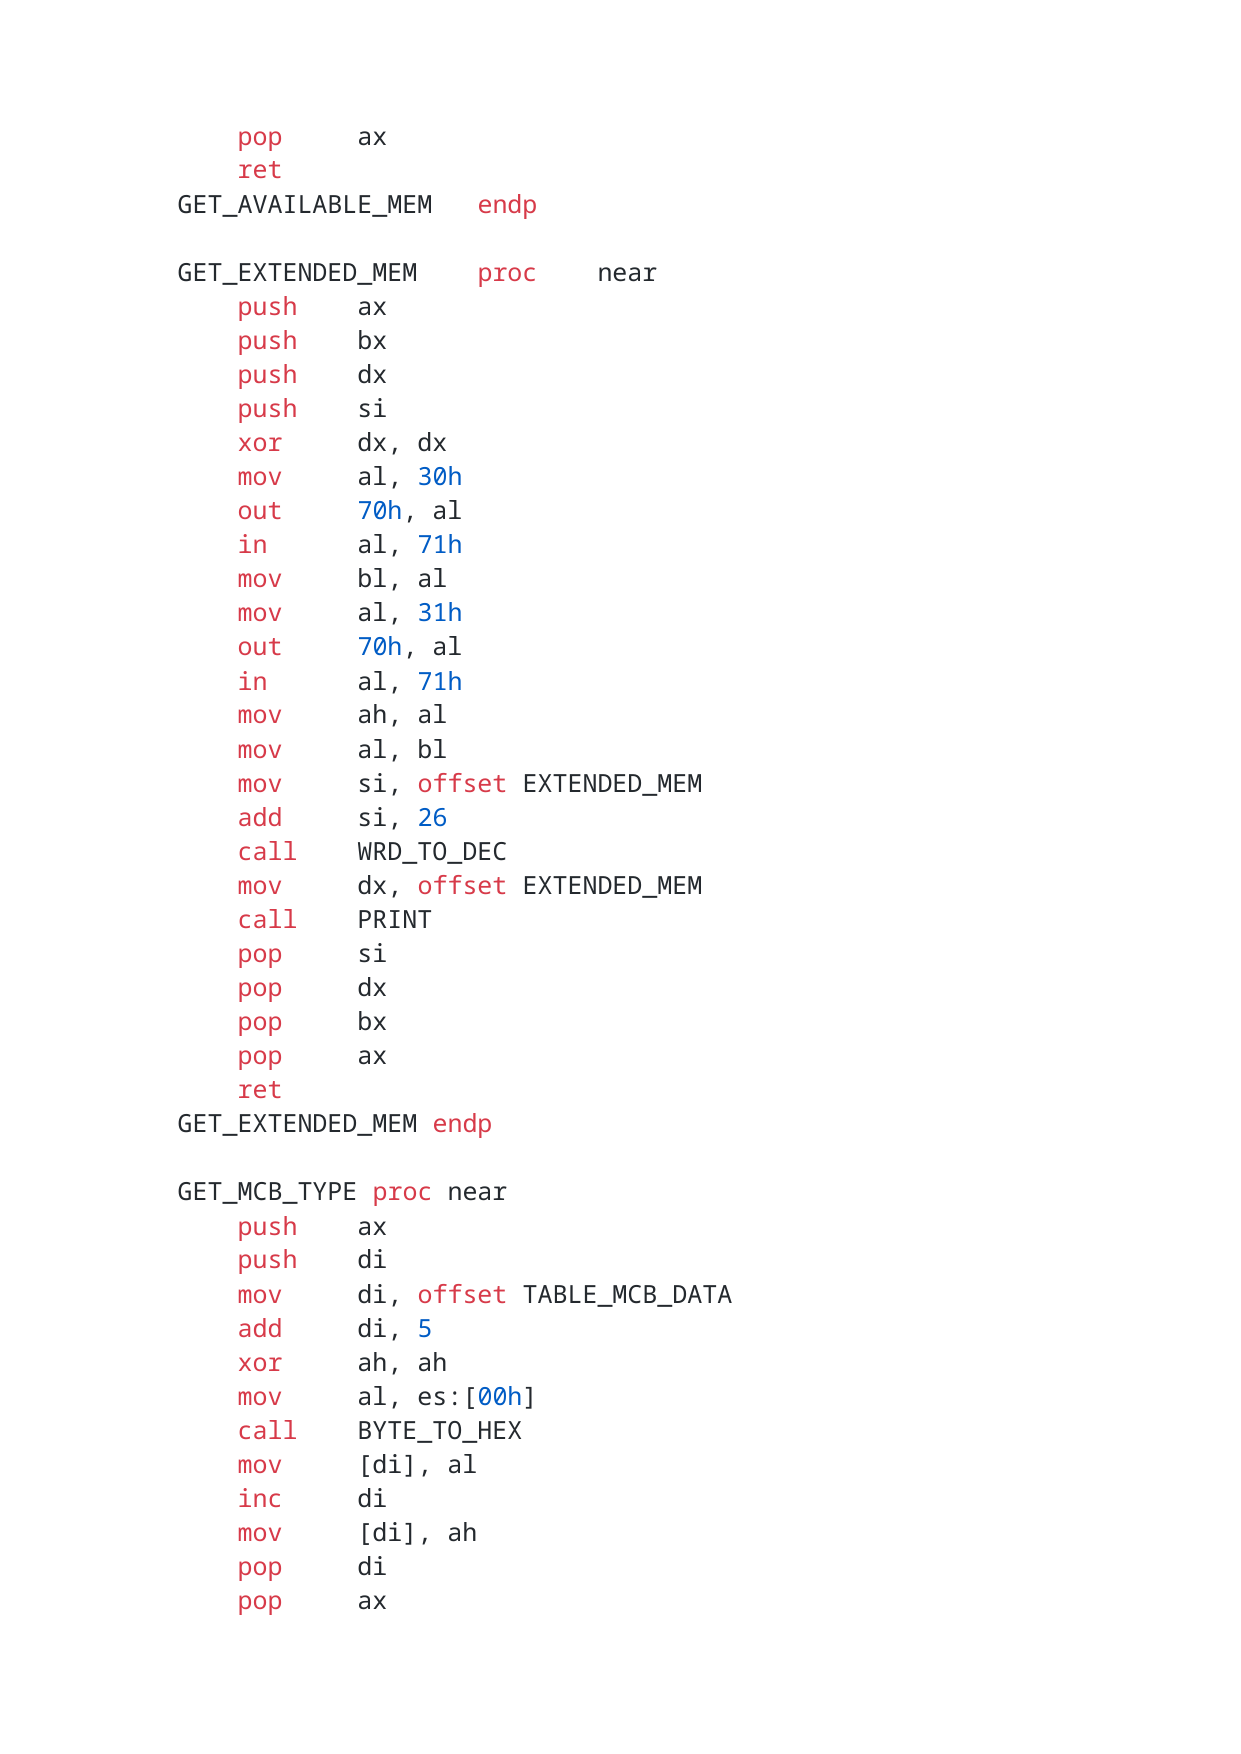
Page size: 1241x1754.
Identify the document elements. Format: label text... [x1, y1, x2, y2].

text GET_AVAILABLE_MEM endp [177, 186, 1152, 220]
text pop dx [177, 970, 1152, 1004]
text push ax [177, 288, 1152, 322]
text mov ah, al [177, 697, 1152, 731]
text push ax [177, 1208, 1152, 1242]
text pop ax [177, 1583, 1152, 1617]
text mov [di], al [177, 1447, 1152, 1481]
text GET_EXTENDED_MEM proc near [177, 254, 1152, 288]
text mov si, offset EXTENDED_MEM [177, 765, 1152, 799]
text pop ax [177, 118, 1152, 152]
text mov al, bl [177, 731, 1152, 765]
text pop ax [177, 1038, 1152, 1072]
text call BYTE_TO_HEX [177, 1412, 1152, 1447]
text in al, 71h [177, 527, 1152, 561]
text pop bx [177, 1004, 1152, 1038]
text ret [177, 152, 1152, 186]
text ret [177, 1072, 1152, 1106]
text push di [177, 1242, 1152, 1276]
text pop si [177, 936, 1152, 970]
text pop di [177, 1549, 1152, 1583]
text mov al, 30h [177, 459, 1152, 493]
text mov [di], ah [177, 1515, 1152, 1549]
text xor ah, ah [177, 1344, 1152, 1378]
text add si, 26 [177, 799, 1152, 833]
text push si [177, 391, 1152, 425]
text mov di, offset TABLE_MCB_DATA [177, 1276, 1152, 1310]
text mov dx, offset EXTENDED_MEM [177, 867, 1152, 902]
text mov al, 31h [177, 595, 1152, 629]
text push dx [177, 357, 1152, 391]
text push bx [177, 322, 1152, 357]
text mov bl, al [177, 561, 1152, 595]
text out 70h, al [177, 493, 1152, 527]
text call WRD_TO_DEC [177, 833, 1152, 867]
text add di, 5 [177, 1310, 1152, 1344]
text GET_EXTENDED_MEM endp [177, 1106, 1152, 1140]
text out 70h, al [177, 629, 1152, 663]
text in al, 71h [177, 663, 1152, 697]
text xor dx, dx [177, 425, 1152, 459]
text inc di [177, 1481, 1152, 1515]
text GET_MCB_TYPE proc near [177, 1174, 1152, 1208]
text mov al, es:[00h] [177, 1378, 1152, 1412]
text call PRINT [177, 902, 1152, 936]
